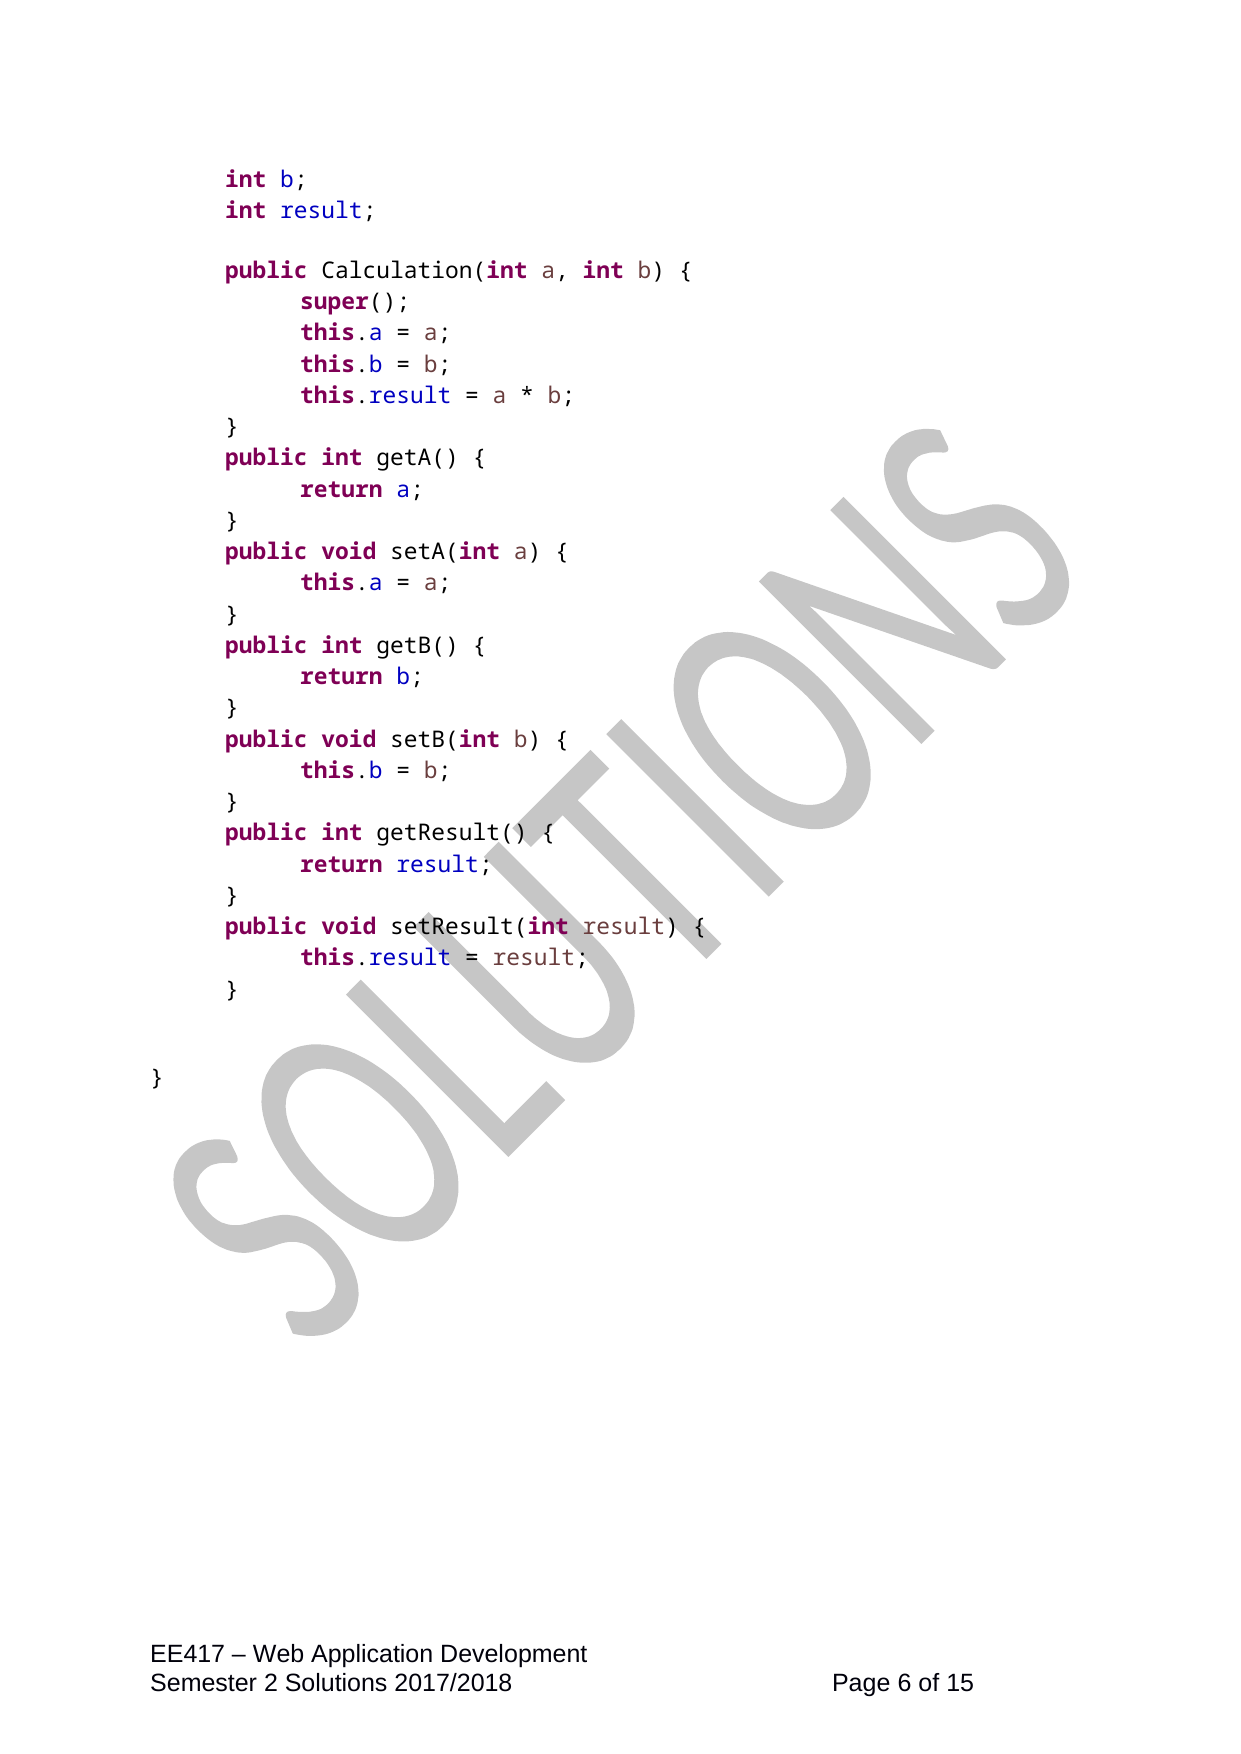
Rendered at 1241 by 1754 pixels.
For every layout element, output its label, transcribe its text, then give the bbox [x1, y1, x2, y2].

text } [150, 972, 1090, 1004]
text this.result = result; [150, 941, 1090, 972]
text } [150, 410, 1090, 441]
text this.a = a; [150, 566, 1090, 597]
text } [150, 879, 1090, 910]
text } [150, 597, 1090, 629]
text int result; [150, 194, 1090, 225]
text public void setResult(int result) { [150, 910, 1090, 941]
text return b; [150, 660, 1090, 691]
text } [150, 785, 1090, 816]
text this.b = b; [150, 347, 1090, 379]
text public void setA(int a) { [150, 535, 1090, 566]
text } [150, 1061, 1090, 1092]
text this.a = a; [150, 316, 1090, 347]
text } [150, 691, 1090, 722]
text public Calculation(int a, int b) { [150, 254, 1090, 285]
text this.b = b; [150, 754, 1090, 785]
text public void setB(int b) { [150, 722, 1090, 754]
text public int getB() { [150, 629, 1090, 660]
text public int getResult() { [150, 816, 1090, 847]
text public int getA() { [150, 441, 1090, 472]
text int b; [150, 162, 1090, 194]
text super(); [150, 285, 1090, 316]
text this.result = a * b; [150, 379, 1090, 410]
text return result; [150, 847, 1090, 879]
text } [150, 504, 1090, 535]
text return a; [150, 472, 1090, 504]
